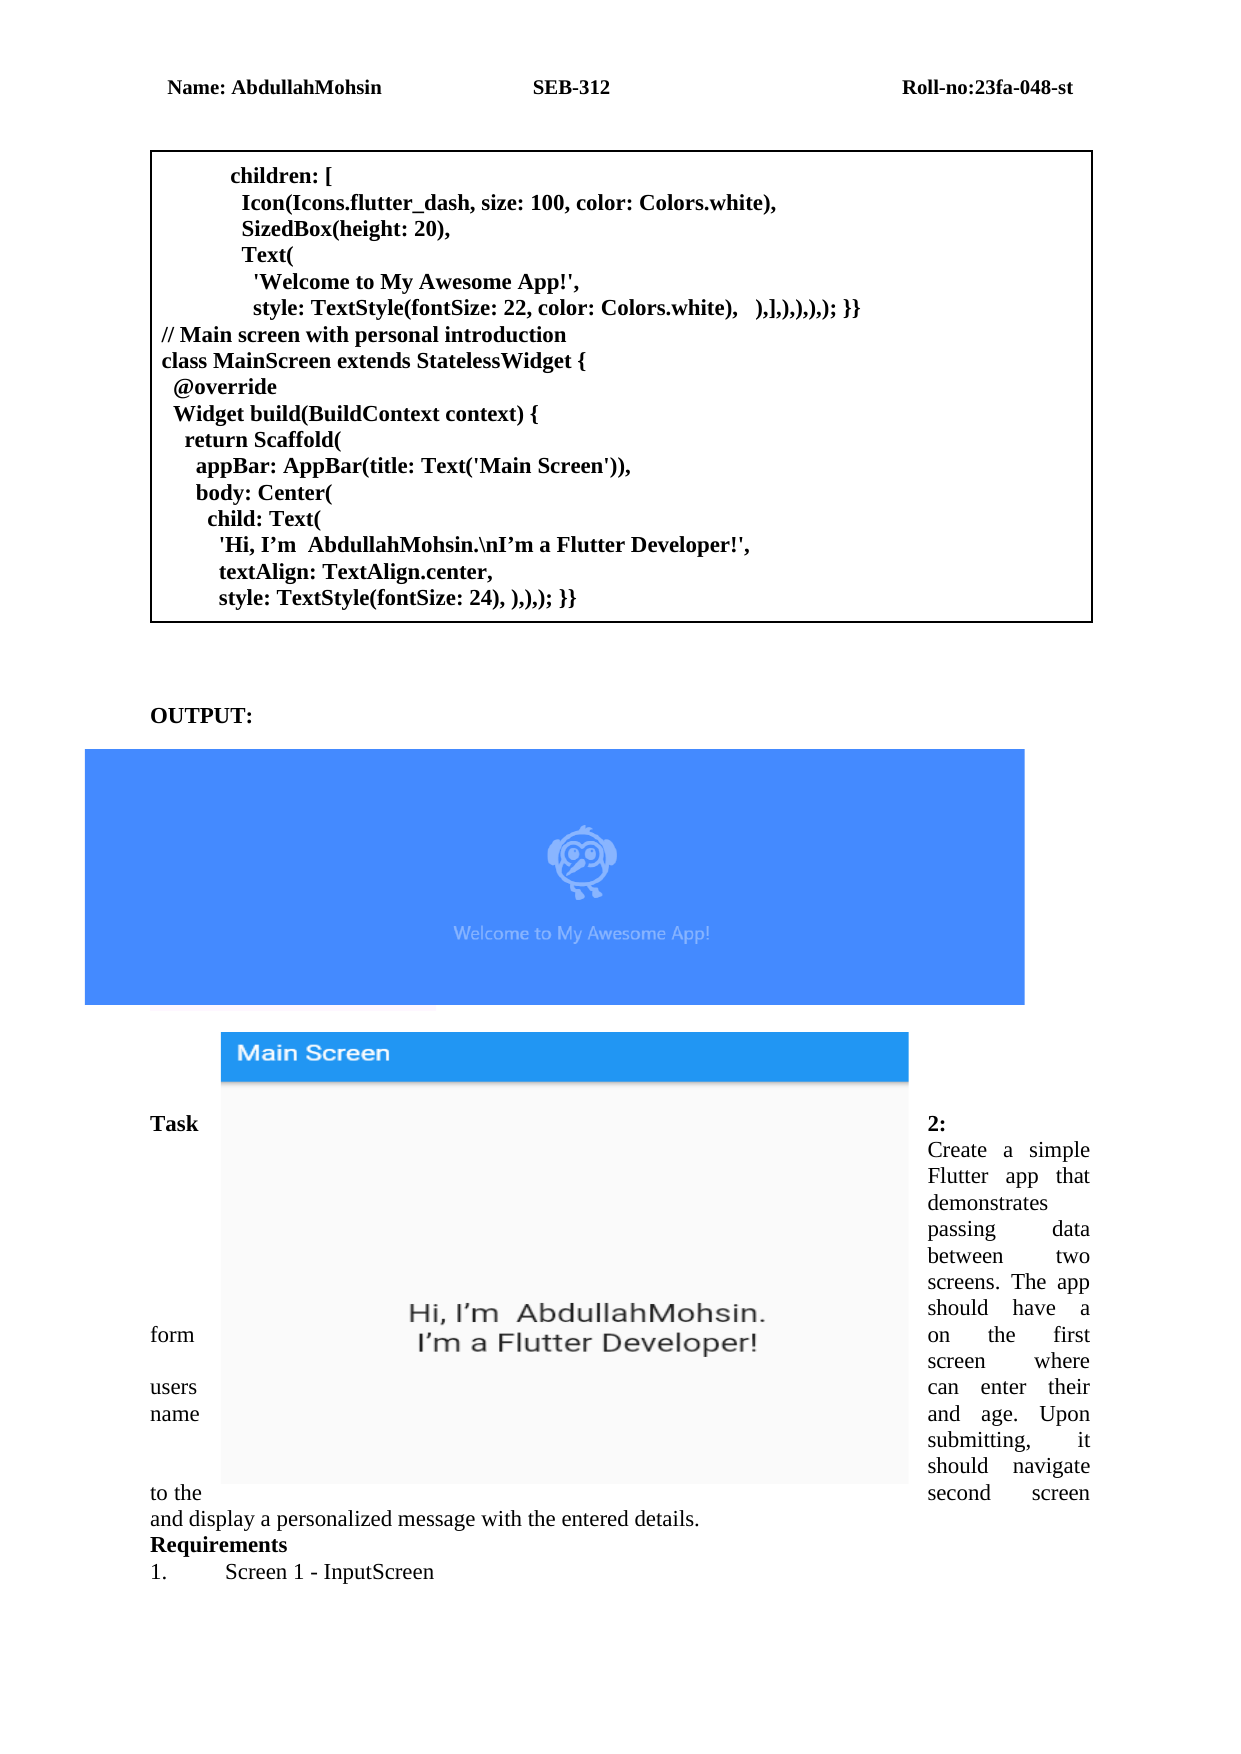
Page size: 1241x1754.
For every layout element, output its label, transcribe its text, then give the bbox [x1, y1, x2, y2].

text Task 2: [909, 1110, 1090, 1136]
text OUTPUT: [150, 702, 1090, 728]
text Task 2: [150, 1110, 220, 1136]
text Create a simple Flutter app that demonstrates passing data between two screens. The app should have a form on the first screen where users can enter their name and age. Upon submitting, it should navigate to the second screen and display a personalized message with the entered details. [150, 1136, 1090, 1532]
picture [220, 1032, 909, 1484]
text 1. Screen 1 - InputScreen [150, 1558, 1090, 1584]
picture [84, 749, 1025, 1011]
text Requirements [150, 1532, 1090, 1558]
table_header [152, 152, 1091, 621]
